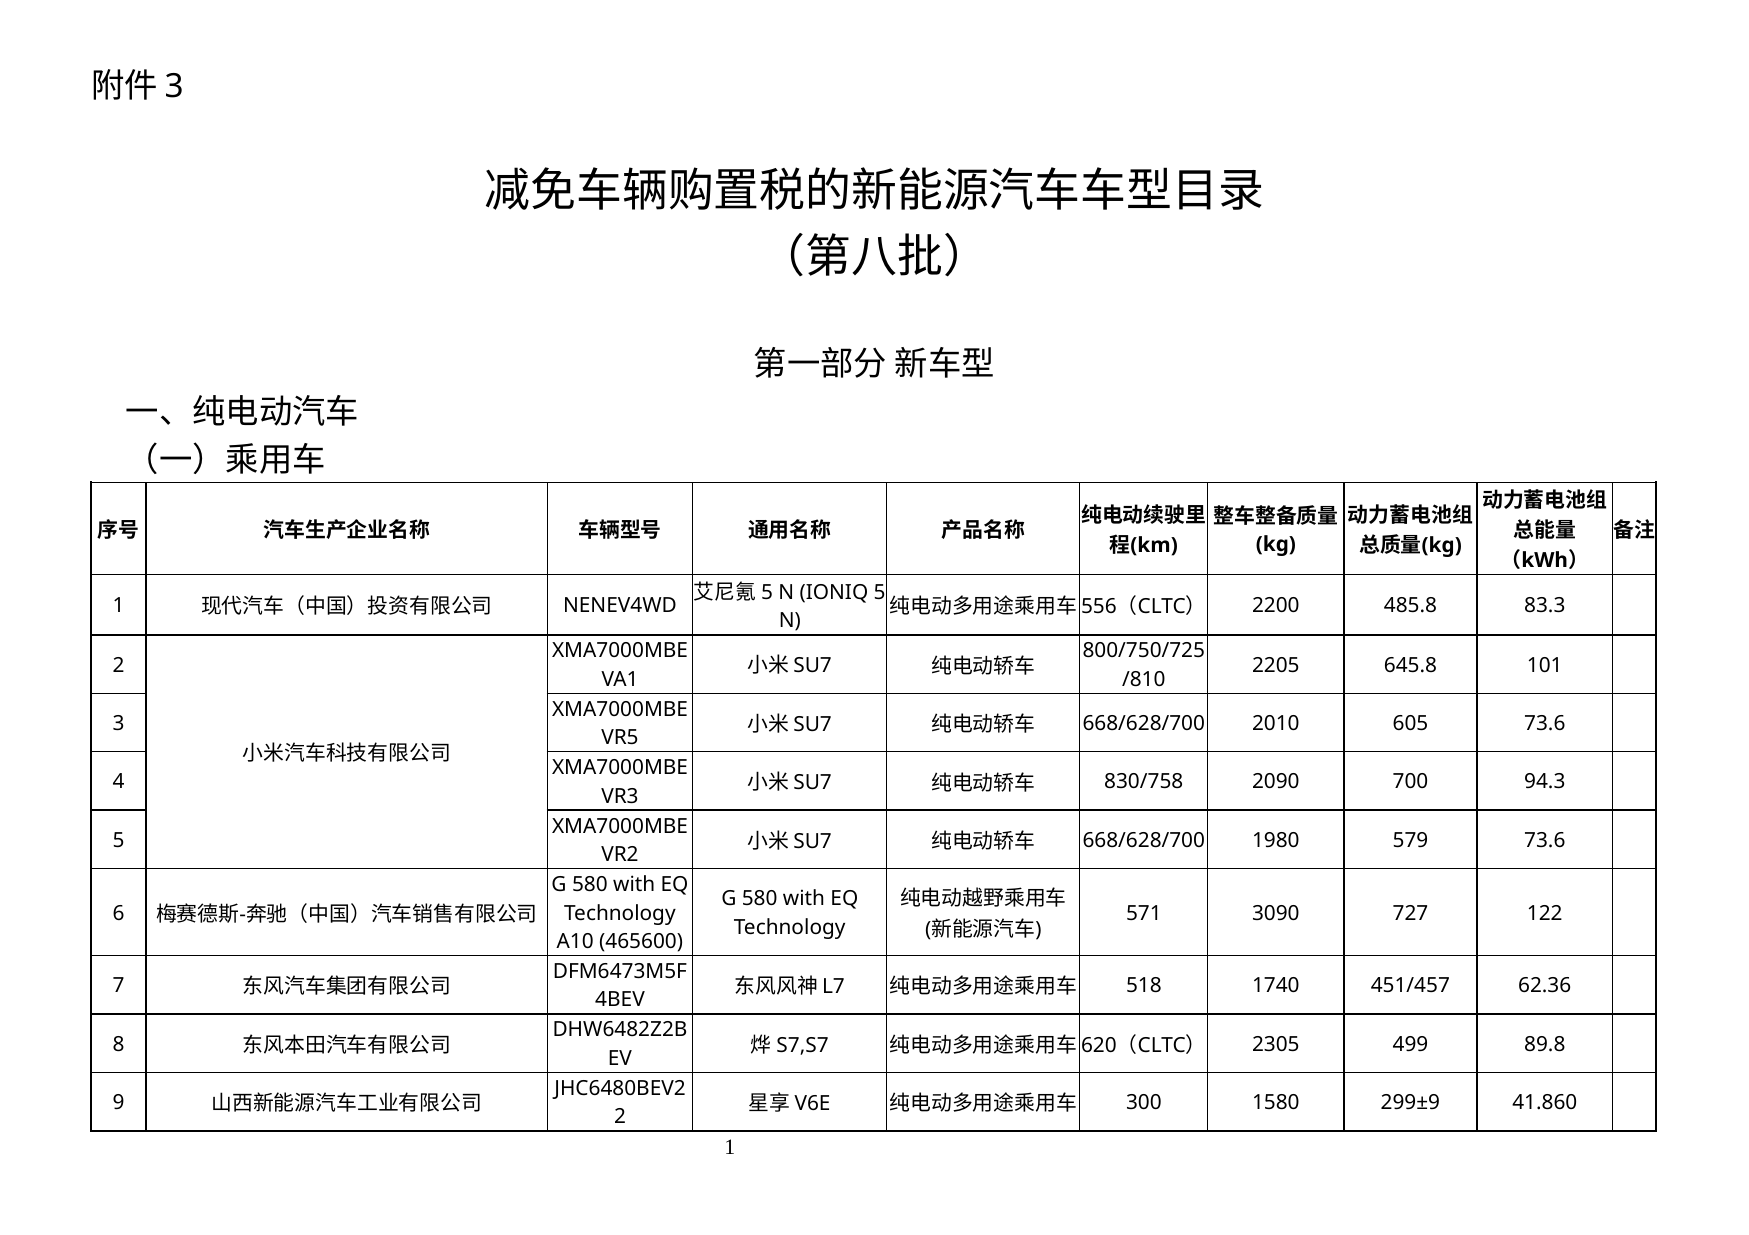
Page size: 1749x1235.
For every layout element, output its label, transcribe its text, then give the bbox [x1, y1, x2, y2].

table_cell 73.6 [1478, 811, 1612, 868]
table_cell 纯电动轿车 [887, 752, 1079, 809]
table_header 汽车生产企业名称 [147, 483, 547, 574]
table_cell 89.8 [1478, 1015, 1612, 1071]
table_cell 83.3 [1478, 575, 1612, 634]
table_header 产品名称 [887, 483, 1079, 574]
table_cell 山西新能源汽车工业有限公司 [147, 1073, 547, 1130]
table_cell 94.3 [1478, 752, 1612, 809]
table_cell [1613, 636, 1655, 692]
table_cell 纯电动多用途乘用车 [887, 956, 1079, 1013]
text 减免车辆购置税的新能源汽车车型目录 [91, 153, 1657, 219]
table_cell [1613, 956, 1655, 1013]
table_cell 2305 [1208, 1015, 1343, 1071]
table_cell 499 [1345, 1015, 1476, 1071]
table_cell 小米SU7 [693, 636, 886, 692]
table_cell 300 [1080, 1073, 1207, 1130]
text 一、纯电动汽车 [91, 385, 1657, 433]
table_cell 645.8 [1345, 636, 1476, 692]
table_cell [1613, 752, 1655, 809]
table_cell 1740 [1208, 956, 1343, 1013]
table_cell 星享V6E [693, 1073, 886, 1130]
table_cell 2205 [1208, 636, 1343, 692]
table_cell XMA7000MBEVR5 [548, 694, 692, 751]
table_cell 3090 [1208, 869, 1343, 954]
table_cell 727 [1345, 869, 1476, 954]
table_header 序号 [92, 483, 145, 574]
table_cell [1613, 575, 1655, 634]
table_cell 2 [92, 636, 145, 692]
table_cell 571 [1080, 869, 1207, 954]
table_header 车辆型号 [548, 483, 692, 574]
table_cell 纯电动轿车 [887, 636, 1079, 692]
table_cell JHC6480BEV22 [548, 1073, 692, 1130]
table_header 通用名称 [693, 483, 886, 574]
table_cell 小米汽车科技有限公司 [147, 636, 547, 868]
table_cell 烨 S7,S7 [693, 1015, 886, 1071]
table_cell 668/628/700 [1080, 694, 1207, 751]
text （一）乘用车 [91, 433, 1657, 481]
table_cell 纯电动多用途乘用车 [887, 1073, 1079, 1130]
table_header 纯电动续驶里程(km) [1080, 483, 1207, 574]
text 第一部分 新车型 [91, 337, 1657, 385]
table_cell 518 [1080, 956, 1207, 1013]
table_cell 东风风神L7 [693, 956, 886, 1013]
table_cell 1980 [1208, 811, 1343, 868]
table_cell 830/758 [1080, 752, 1207, 809]
table_cell 纯电动多用途乘用车 [887, 575, 1079, 634]
table_cell 101 [1478, 636, 1612, 692]
table_cell G 580 with EQ Technology A10 (465600) [548, 869, 692, 954]
table_cell G 580 with EQ Technology [693, 869, 886, 954]
table_cell 7 [92, 956, 145, 1013]
table_cell 5 [92, 811, 145, 868]
table_cell 3 [92, 694, 145, 751]
table_cell [1613, 694, 1655, 751]
table_cell 556（CLTC） [1080, 575, 1207, 634]
table_cell 纯电动轿车 [887, 694, 1079, 751]
table_cell 800/750/725/810 [1080, 636, 1207, 692]
table_cell 9 [92, 1073, 145, 1130]
table_cell 6 [92, 869, 145, 954]
table_cell [1613, 869, 1655, 954]
table_cell XMA7000MBEVR3 [548, 752, 692, 809]
table_cell 东风汽车集团有限公司 [147, 956, 547, 1013]
table_header 动力蓄电池组总质量(kg) [1345, 483, 1476, 574]
table_cell 现代汽车（中国）投资有限公司 [147, 575, 547, 634]
table_cell 8 [92, 1015, 145, 1071]
table_cell 4 [92, 752, 145, 809]
table_cell [1613, 1073, 1655, 1130]
text 附件3 [91, 59, 1657, 107]
table_cell 东风本田汽车有限公司 [147, 1015, 547, 1071]
table_cell XMA7000MBEVR2 [548, 811, 692, 868]
table_cell 小米SU7 [693, 811, 886, 868]
table_cell 620（CLTC） [1080, 1015, 1207, 1071]
table_cell 纯电动多用途乘用车 [887, 1015, 1079, 1071]
table_cell NENEV4WD [548, 575, 692, 634]
table_cell 纯电动越野乘用车(新能源汽车) [887, 869, 1079, 954]
table_cell 纯电动轿车 [887, 811, 1079, 868]
table_cell 73.6 [1478, 694, 1612, 751]
table_cell 小米SU7 [693, 752, 886, 809]
table_cell 451/457 [1345, 956, 1476, 1013]
table_cell 梅赛德斯-奔驰（中国）汽车销售有限公司 [147, 869, 547, 954]
table_cell 485.8 [1345, 575, 1476, 634]
table_cell 2200 [1208, 575, 1343, 634]
table_cell 艾尼氪 5 N (IONIQ 5 N) [693, 575, 886, 634]
table_header 整车整备质量(kg) [1208, 483, 1343, 574]
table_cell 299±9 [1345, 1073, 1476, 1130]
table_cell 605 [1345, 694, 1476, 751]
table_cell 122 [1478, 869, 1612, 954]
table_cell 2010 [1208, 694, 1343, 751]
table_cell 1 [92, 575, 145, 634]
table_cell XMA7000MBEVA1 [548, 636, 692, 692]
table_header 动力蓄电池组总能量（kWh） [1478, 483, 1612, 574]
table_cell DFM6473M5F4BEV [548, 956, 692, 1013]
table_cell [1613, 1015, 1655, 1071]
table_cell 1580 [1208, 1073, 1343, 1130]
table_cell 579 [1345, 811, 1476, 868]
table_cell 2090 [1208, 752, 1343, 809]
table_cell 668/628/700 [1080, 811, 1207, 868]
table_cell 62.36 [1478, 956, 1612, 1013]
text （第八批） [91, 219, 1657, 286]
table_cell 小米SU7 [693, 694, 886, 751]
table_cell [1613, 811, 1655, 868]
table_cell 700 [1345, 752, 1476, 809]
table_cell 41.860 [1478, 1073, 1612, 1130]
table_cell DHW6482Z2BEV [548, 1015, 692, 1071]
table_header 备注 [1613, 483, 1655, 574]
